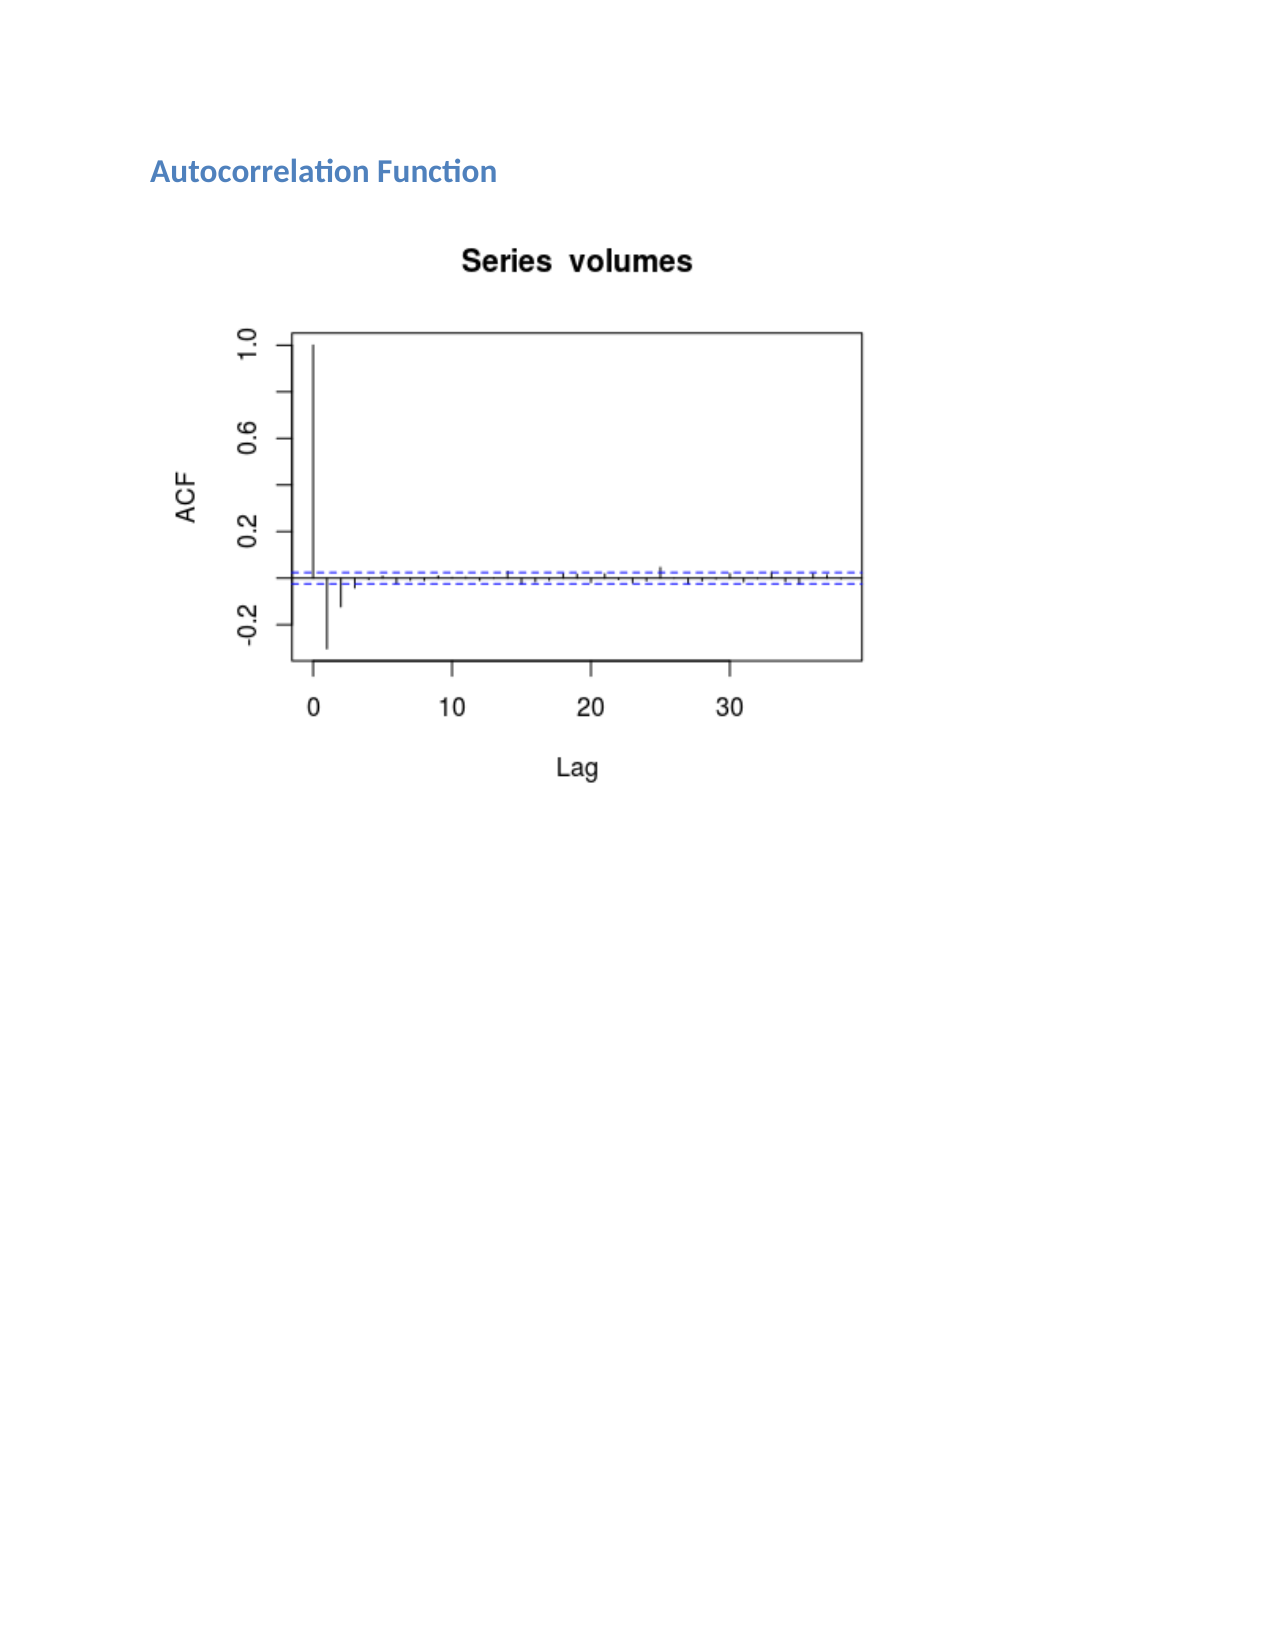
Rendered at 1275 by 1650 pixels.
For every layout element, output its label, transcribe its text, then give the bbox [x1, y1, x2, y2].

subtitle Autocorrelation Function [150, 150, 1125, 191]
picture [168, 209, 925, 816]
